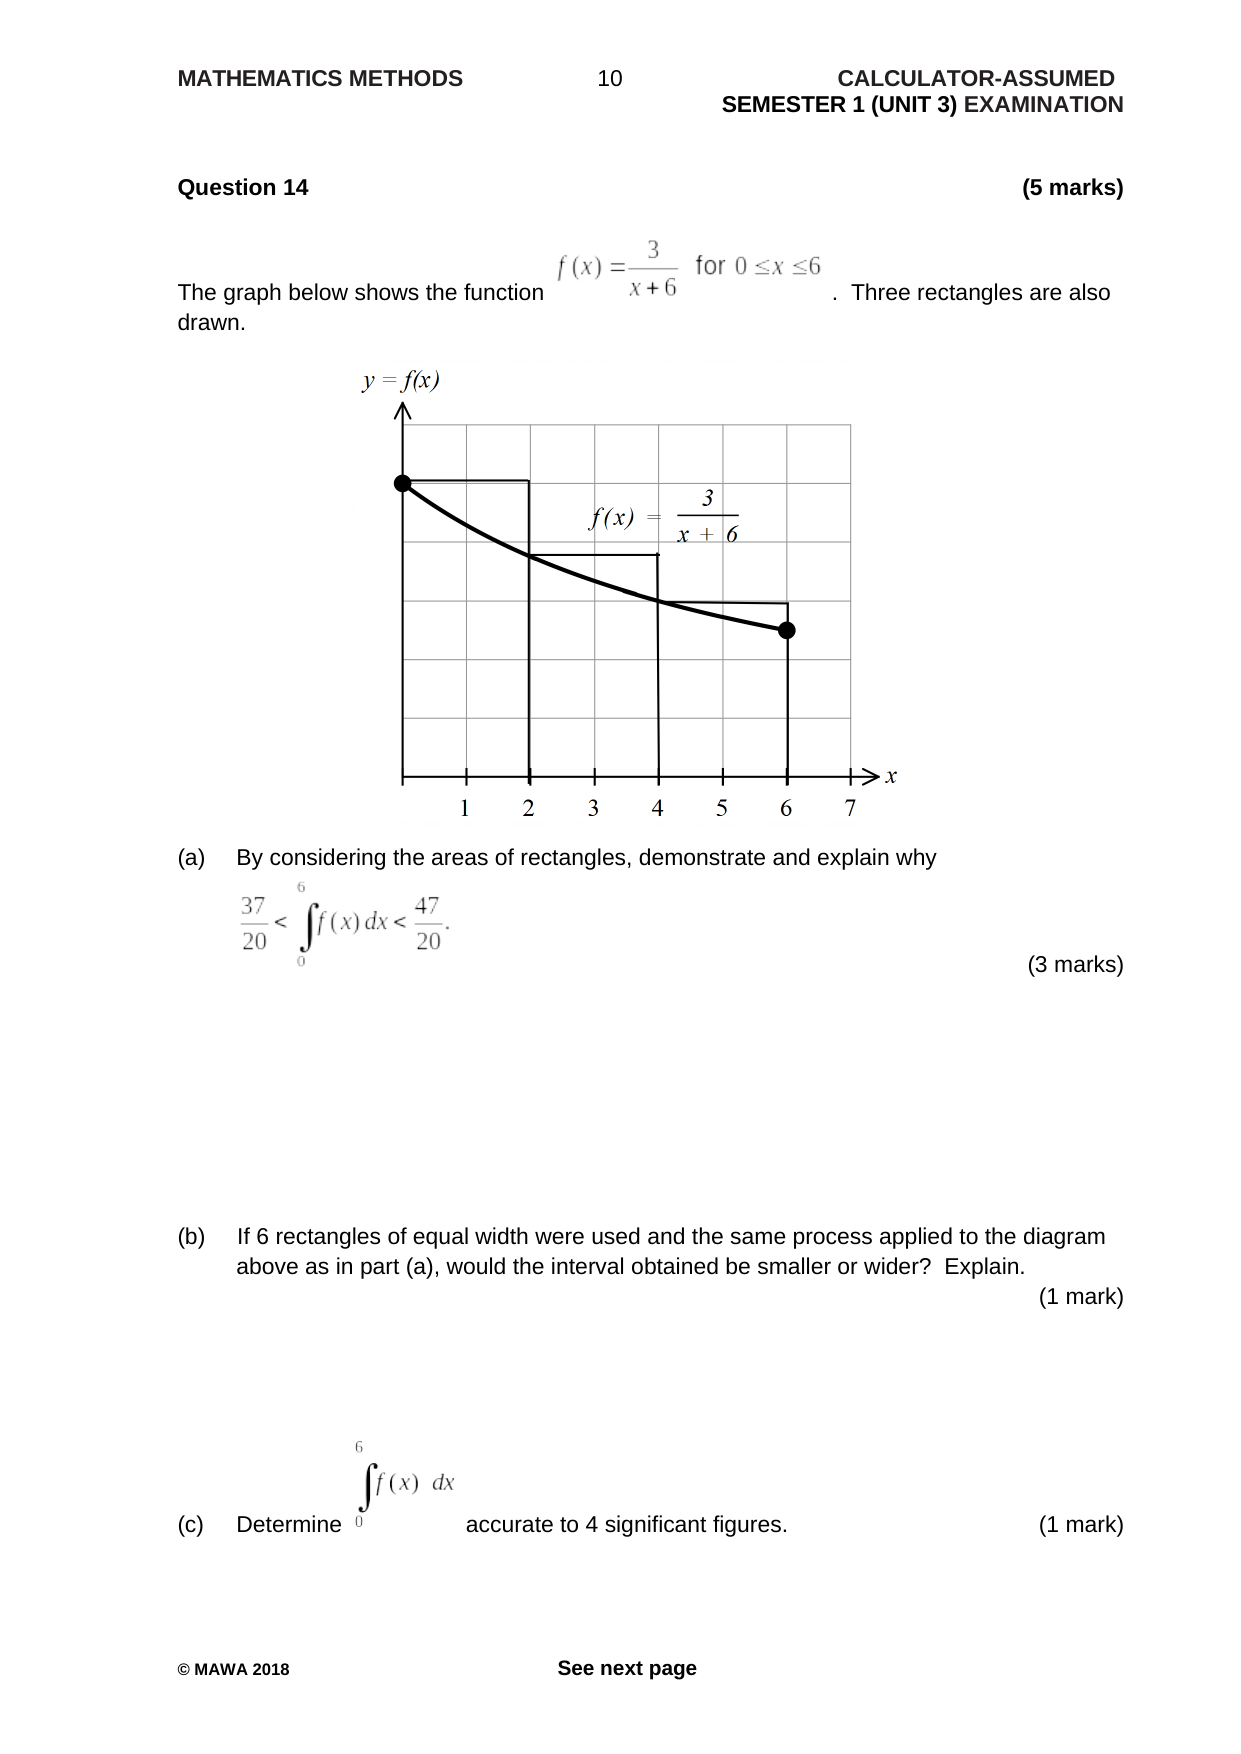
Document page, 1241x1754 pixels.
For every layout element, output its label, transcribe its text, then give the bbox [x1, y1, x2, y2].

text (c) Determine accurate to 4 significant figures. (1 mark) [177, 1434, 1122, 1538]
text The graph below shows the function . Three rectangles are also drawn. [177, 235, 1122, 335]
text Question 14 (5 marks) [177, 174, 1124, 201]
text (b) If 6 rectangles of equal width were used and the same process applied to the diagram [177, 1223, 1122, 1249]
text (a) By considering the areas of rectangles, demonstrate and explain why (3 marks) [177, 844, 1122, 977]
picture [350, 359, 907, 826]
text (1 mark) [177, 1283, 1122, 1310]
text above as in part (a), would the interval obtained be smaller or wider? Explain. [177, 1253, 1122, 1279]
